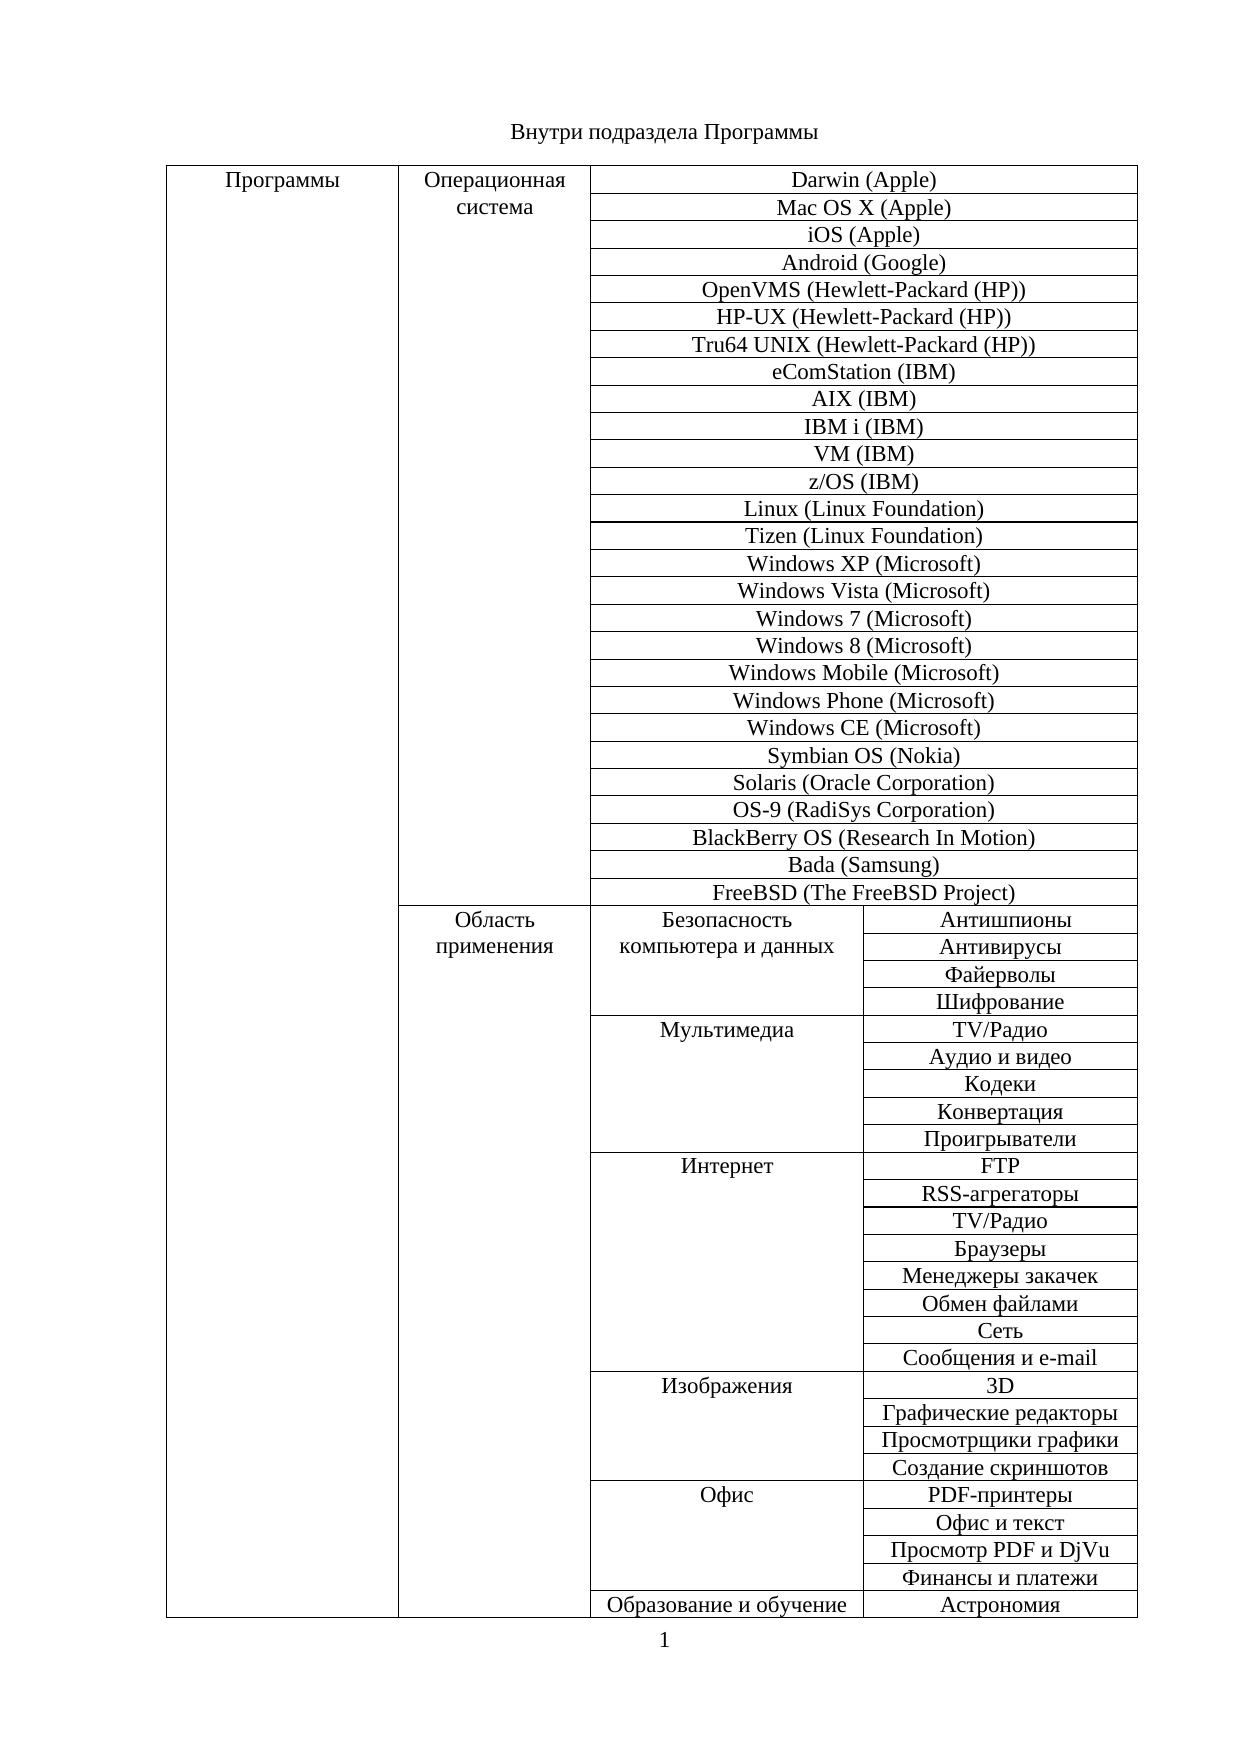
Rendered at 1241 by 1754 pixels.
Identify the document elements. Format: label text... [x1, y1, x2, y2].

table_cell Мультимедиа [591, 1016, 863, 1152]
table_header Программы [167, 166, 398, 1617]
table_cell AIX (IBM) [591, 386, 1137, 412]
table_cell Графические редакторы [864, 1399, 1137, 1426]
table_cell Антивирусы [864, 934, 1137, 960]
table_cell Windows XP (Microsoft) [591, 550, 1137, 576]
table_cell Tru64 UNIX (Hewlett-Packard (HP)) [591, 331, 1137, 357]
table_cell OS-9 (RadiSys Corporation) [591, 796, 1137, 823]
table_cell Безопасность компьютера и данных [591, 906, 863, 1014]
table_cell OpenVMS (Hewlett-Packard (HP)) [591, 276, 1137, 302]
table_cell Конвертация [864, 1098, 1137, 1124]
table_cell Шифрование [864, 988, 1137, 1014]
table_cell Windows CE (Microsoft) [591, 714, 1137, 741]
table_cell Windows Phone (Microsoft) [591, 687, 1137, 713]
table_cell Файерволы [864, 961, 1137, 987]
table_cell Mac OS X (Apple) [591, 194, 1137, 220]
table_cell TV/Радио [864, 1208, 1137, 1234]
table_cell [591, 1591, 863, 1617]
table_cell eComStation (IBM) [591, 358, 1137, 384]
table_cell iOS (Apple) [591, 221, 1137, 247]
table_cell PDF-принтеры [864, 1481, 1137, 1508]
table_cell TV/Радио [864, 1016, 1137, 1042]
table_cell Windows Vista (Microsoft) [591, 577, 1137, 604]
table_cell FreeBSD (The FreeBSD Project) [591, 879, 1137, 905]
table_cell Изображения [591, 1372, 863, 1480]
table_cell Просмотрщики графики [864, 1427, 1137, 1453]
table_cell Офис [591, 1481, 863, 1590]
table_cell Обмен файлами [864, 1290, 1137, 1316]
table_cell Tizen (Linux Foundation) [591, 523, 1137, 549]
table_cell Проигрыватели [864, 1125, 1137, 1152]
table_cell Интернет [591, 1153, 863, 1371]
table_cell Сеть [864, 1317, 1137, 1343]
table_cell z/OS (IBM) [591, 468, 1137, 494]
table_cell FTP [864, 1153, 1137, 1179]
table_cell Финансы и платежи [864, 1564, 1137, 1590]
table_cell Linux (Linux Foundation) [591, 495, 1137, 521]
table_cell Просмотр PDF и DjVu [864, 1536, 1137, 1562]
table_cell Аудио и видео [864, 1043, 1137, 1069]
table_header Darwin (Apple) [591, 166, 1137, 193]
table_cell Symbian OS (Nokia) [591, 742, 1137, 768]
table_cell RSS-агрегаторы [864, 1180, 1137, 1206]
table_cell Кодеки [864, 1070, 1137, 1097]
table_cell Windows Mobile (Microsoft) [591, 660, 1137, 686]
table_cell Область применения [399, 906, 590, 1617]
table_cell IBM i (IBM) [591, 413, 1137, 439]
table_cell Антишпионы [864, 906, 1137, 932]
table_cell Android (Google) [591, 249, 1137, 275]
table_cell Менеджеры закачек [864, 1262, 1137, 1288]
table_cell Сообщения и e-mail [864, 1344, 1137, 1371]
table_cell Bada (Samsung) [591, 851, 1137, 878]
table_cell Solaris (Oracle Corporation) [591, 769, 1137, 795]
table_cell Создание скриншотов [864, 1454, 1137, 1480]
table_cell BlackBerry OS (Research In Motion) [591, 824, 1137, 850]
text Внутри подраздела Программы [177, 118, 1152, 144]
table_cell Офис и текст [864, 1509, 1137, 1535]
table_cell HP-UX (Hewlett-Packard (HP)) [591, 303, 1137, 330]
table_header Операционная система [399, 166, 590, 905]
table_cell Браузеры [864, 1235, 1137, 1261]
table_cell Windows 7 (Microsoft) [591, 605, 1137, 631]
table_cell Астрономия [864, 1591, 1137, 1617]
table_cell 3D [864, 1372, 1137, 1398]
table_cell VM (IBM) [591, 440, 1137, 467]
table_cell Windows 8 (Microsoft) [591, 632, 1137, 658]
